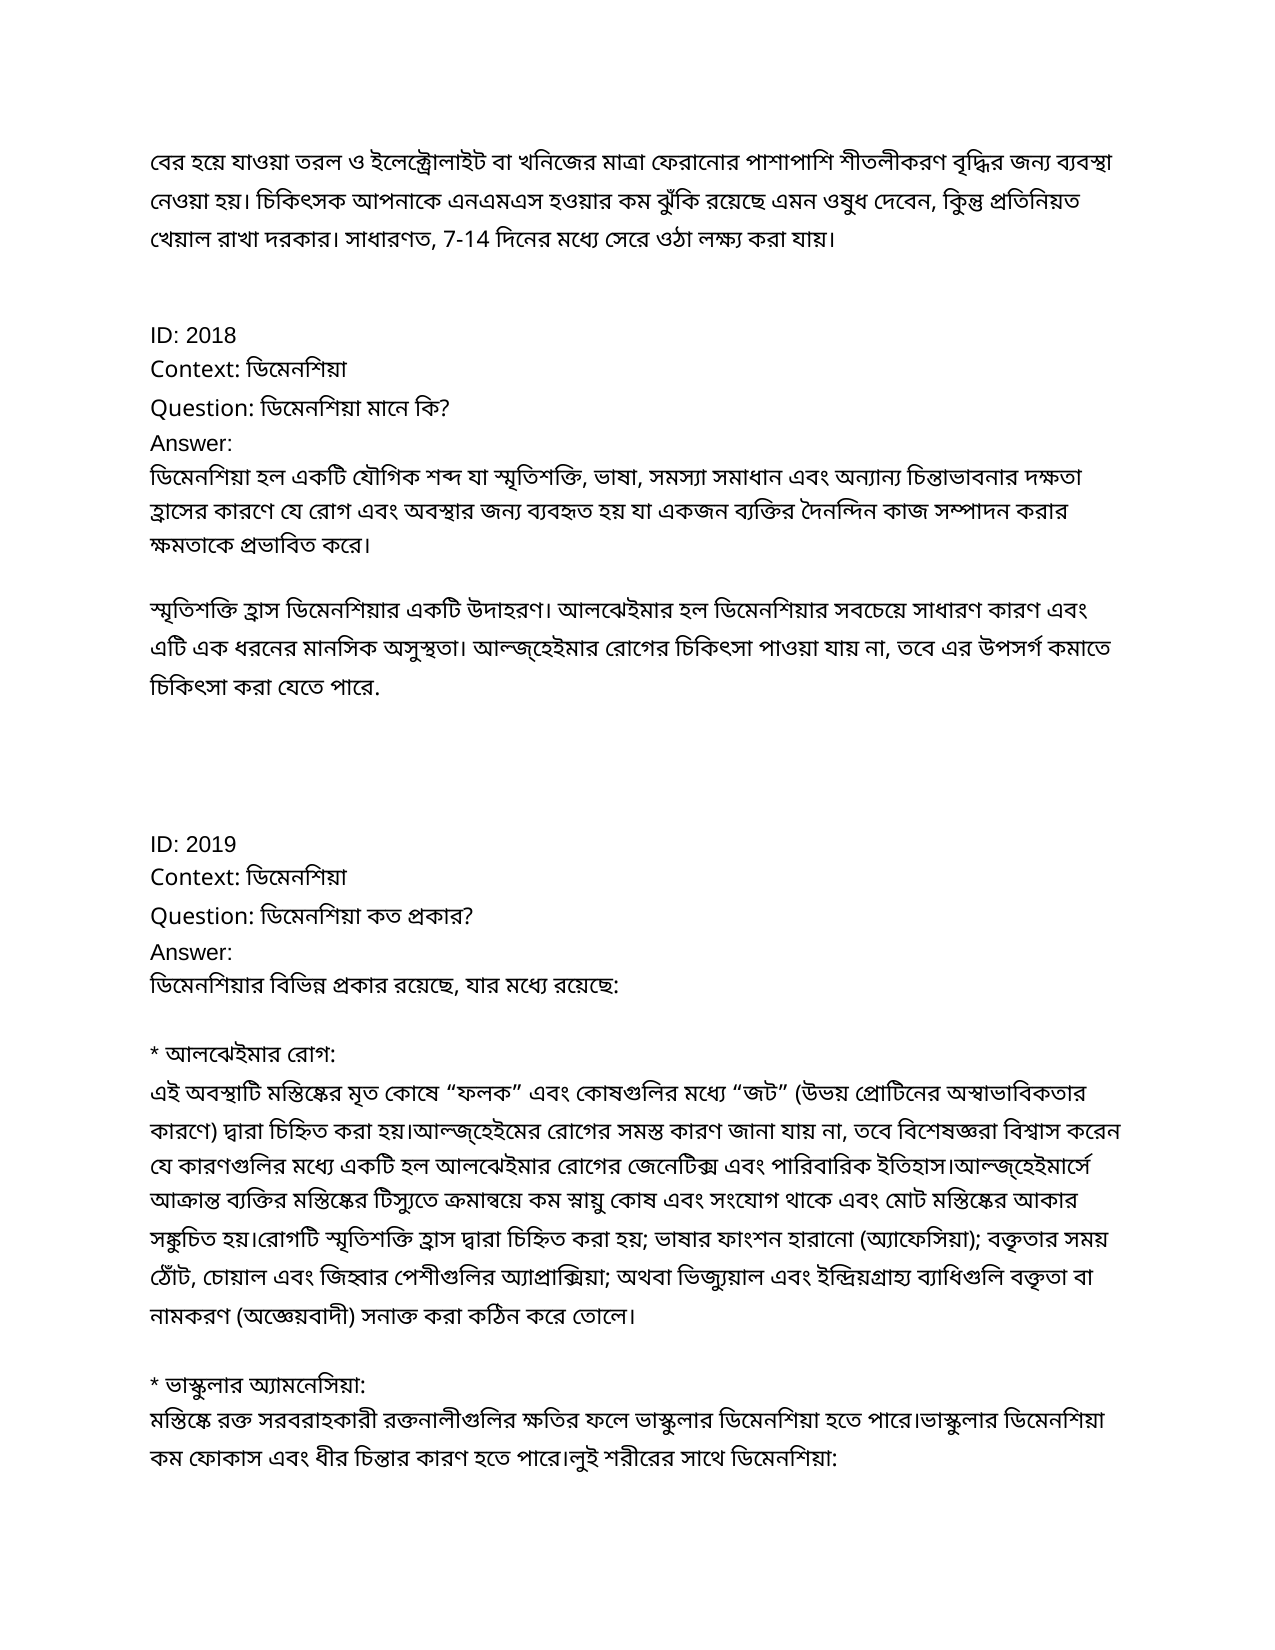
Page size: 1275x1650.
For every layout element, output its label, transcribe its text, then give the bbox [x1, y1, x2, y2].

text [150, 150, 1125, 257]
text Question: ডিমেনশিয়া মানে কি? [150, 391, 1125, 425]
text Context: ডিমেনশিয়া [150, 861, 1125, 895]
text ID: 2018 [150, 322, 1125, 349]
text * আলঝেইমার রোগ: [150, 1038, 1125, 1072]
text * ভাস্কুলার অ্যামনেসিয়া: [150, 1369, 1125, 1402]
text মস্তিষ্কে রক্ত ​​সরবরাহকারী রক্তনালীগুলির ক্ষতির ফলে ভাস্কুলার ডিমেনশিয়া হতে পারে।ভাস্কুলার ডিমেনশিয়া কম ফোকাস এবং ধীর চিন্তার কারণ হতে পারে।লুই শরীরের সাথে ডিমেনশিয়া: [150, 1407, 1125, 1476]
text ID: 2019 [150, 831, 1125, 857]
text Context: ডিমেনশিয়া [150, 353, 1125, 386]
text এই অবস্থাটি মস্তিষ্কের মৃত কোষে “ফলক” এবং কোষগুলির মধ্যে “জট” (উভয় প্রোটিনের অস্বাভাবিকতার কারণে) দ্বারা চিহ্নিত করা হয়।আল্জ্হেইমের রোগের সমস্ত কারণ জানা যায় না, তবে বিশেষজ্ঞরা বিশ্বাস করেন যে কারণগুলির মধ্যে একটি হল আলঝেইমার রোগের জেনেটিক্স এবং পারিবারিক ইতিহাস।আল্জ্হেইমার্সে আক্রান্ত ব্যক্তির মস্তিষ্কের টিস্যুতে ক্রমান্বয়ে কম স্নায়ু কোষ এবং সংযোগ থাকে এবং মোট মস্তিষ্কের আকার সঙ্কুচিত হয়।রোগটি স্মৃতিশক্তি হ্রাস দ্বারা চিহ্নিত করা হয়; ভাষার ফাংশন হারানো (অ্যাফেসিয়া); বক্তৃতার সময় ঠোঁট, চোয়াল এবং জিহ্বার পেশীগুলির অ্যাপ্রাক্সিয়া; অথবা ভিজ্যুয়াল এবং ইন্দ্রিয়গ্রাহ্য ব্যাধিগুলি বক্তৃতা বা নামকরণ (অজ্ঞেয়বাদী) সনাক্ত করা কঠিন করে তোলে। [150, 1077, 1125, 1333]
text স্মৃতিশক্তি হ্রাস ডিমেনশিয়ার একটি উদাহরণ। আলঝেইমার হল ডিমেনশিয়ার সবচেয়ে সাধারণ কারণ এবং এটি এক ধরনের মানসিক অসুস্থতা। আল্জ্হেইমার রোগের চিকিৎসা পাওয়া যায় না, তবে এর উপসর্গ কমাতে চিকিৎসা করা যেতে পারে. [150, 598, 1125, 705]
text Answer: [150, 430, 1125, 457]
text ডিমেনশিয়া হল একটি যৌগিক শব্দ যা স্মৃতিশক্তি, ভাষা, সমস্যা সমাধান এবং অন্যান্য চিন্তাভাবনার দক্ষতা হ্রাসের কারণে যে রোগ এবং অবস্থার জন্য ব্যবহৃত হয় যা একজন ব্যক্তির দৈনন্দিন কাজ সম্পাদন করার ক্ষমতাকে প্রভাবিত করে। [150, 461, 1125, 563]
text Answer: [150, 938, 1125, 965]
text ডিমেনশিয়ার বিভিন্ন প্রকার রয়েছে, যার মধ্যে রয়েছে: [150, 969, 1125, 1003]
text Question: ডিমেনশিয়া কত প্রকার? [150, 900, 1125, 933]
